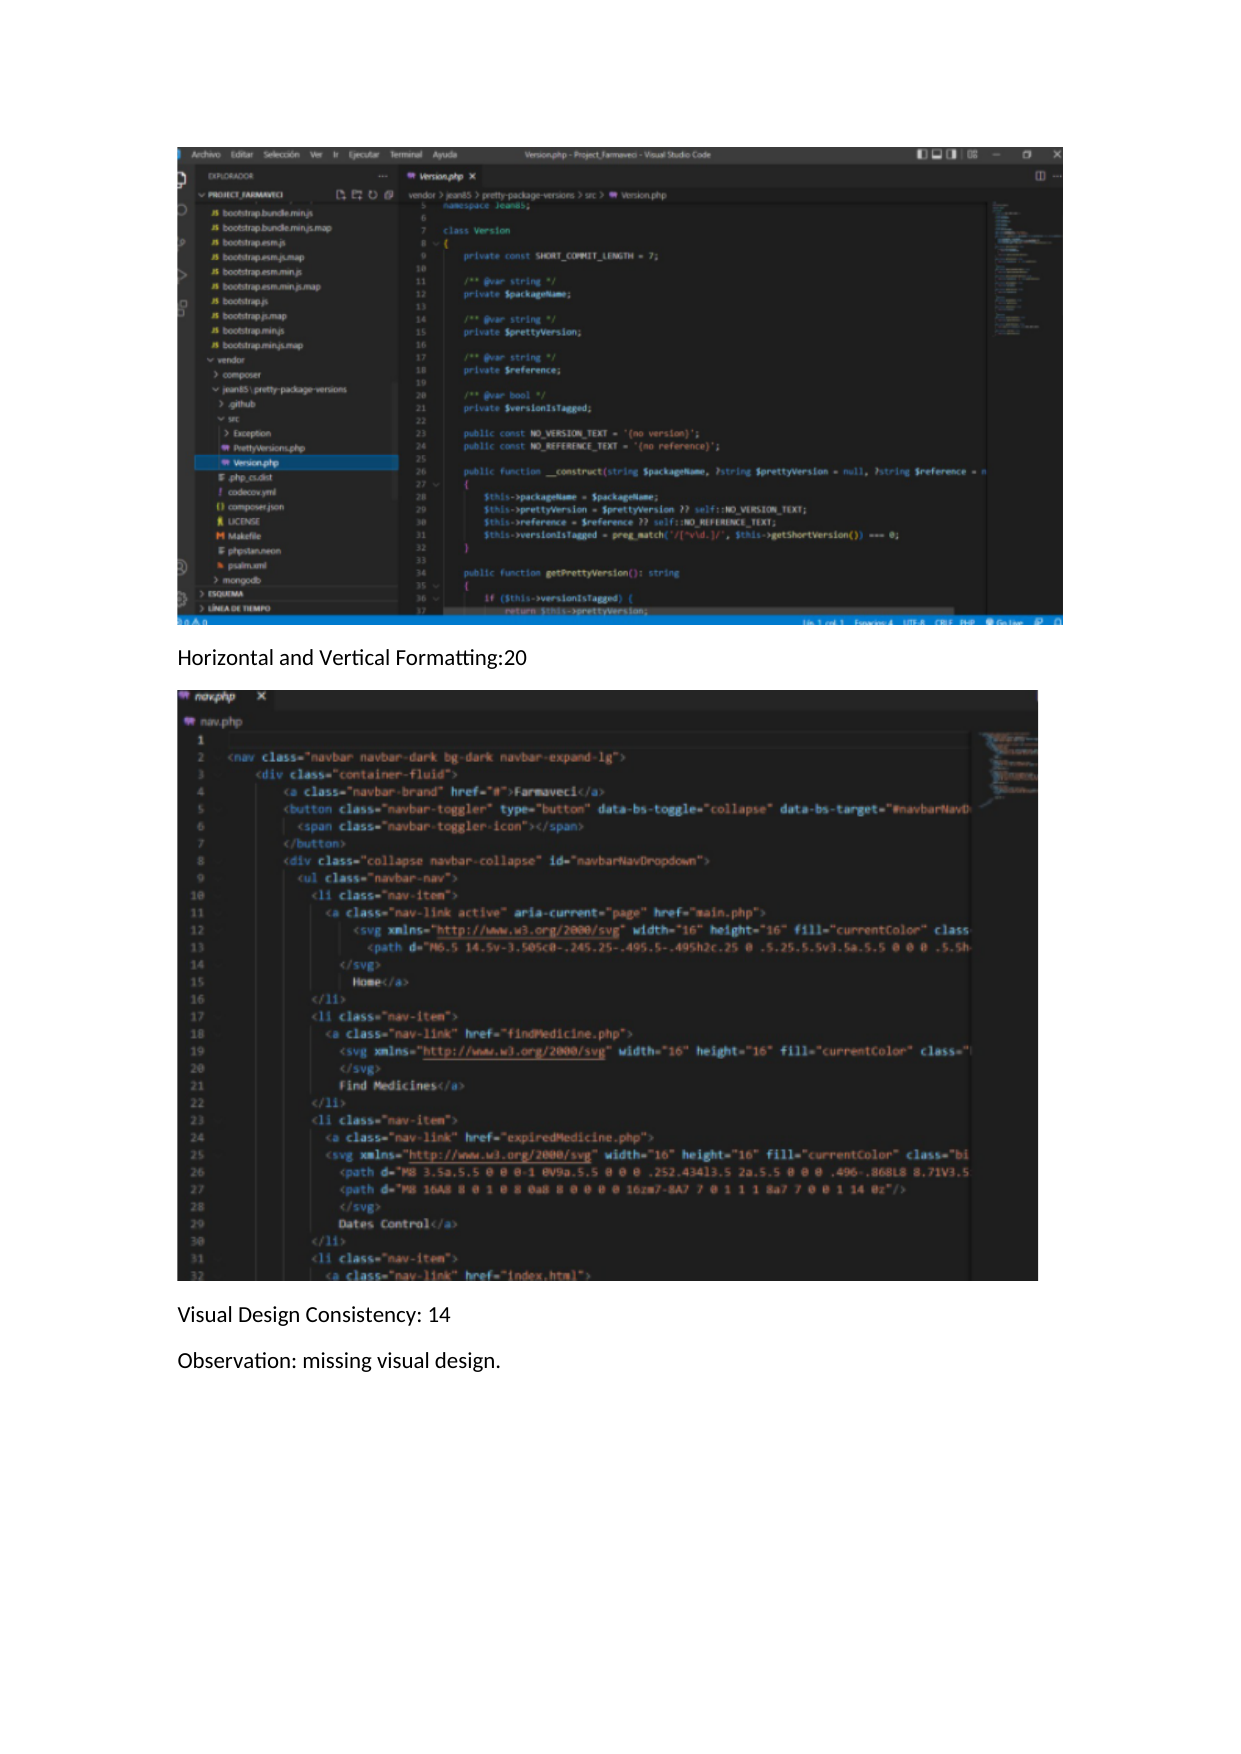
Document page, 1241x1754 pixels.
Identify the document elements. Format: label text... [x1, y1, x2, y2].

text Horizontal and Vertical Formatting:20 [177, 643, 1063, 671]
picture [177, 690, 1039, 1281]
picture [177, 147, 1063, 625]
text Visual Design Consistency: 14 [177, 1300, 1063, 1328]
text Observation: missing visual design. [177, 1347, 1063, 1374]
